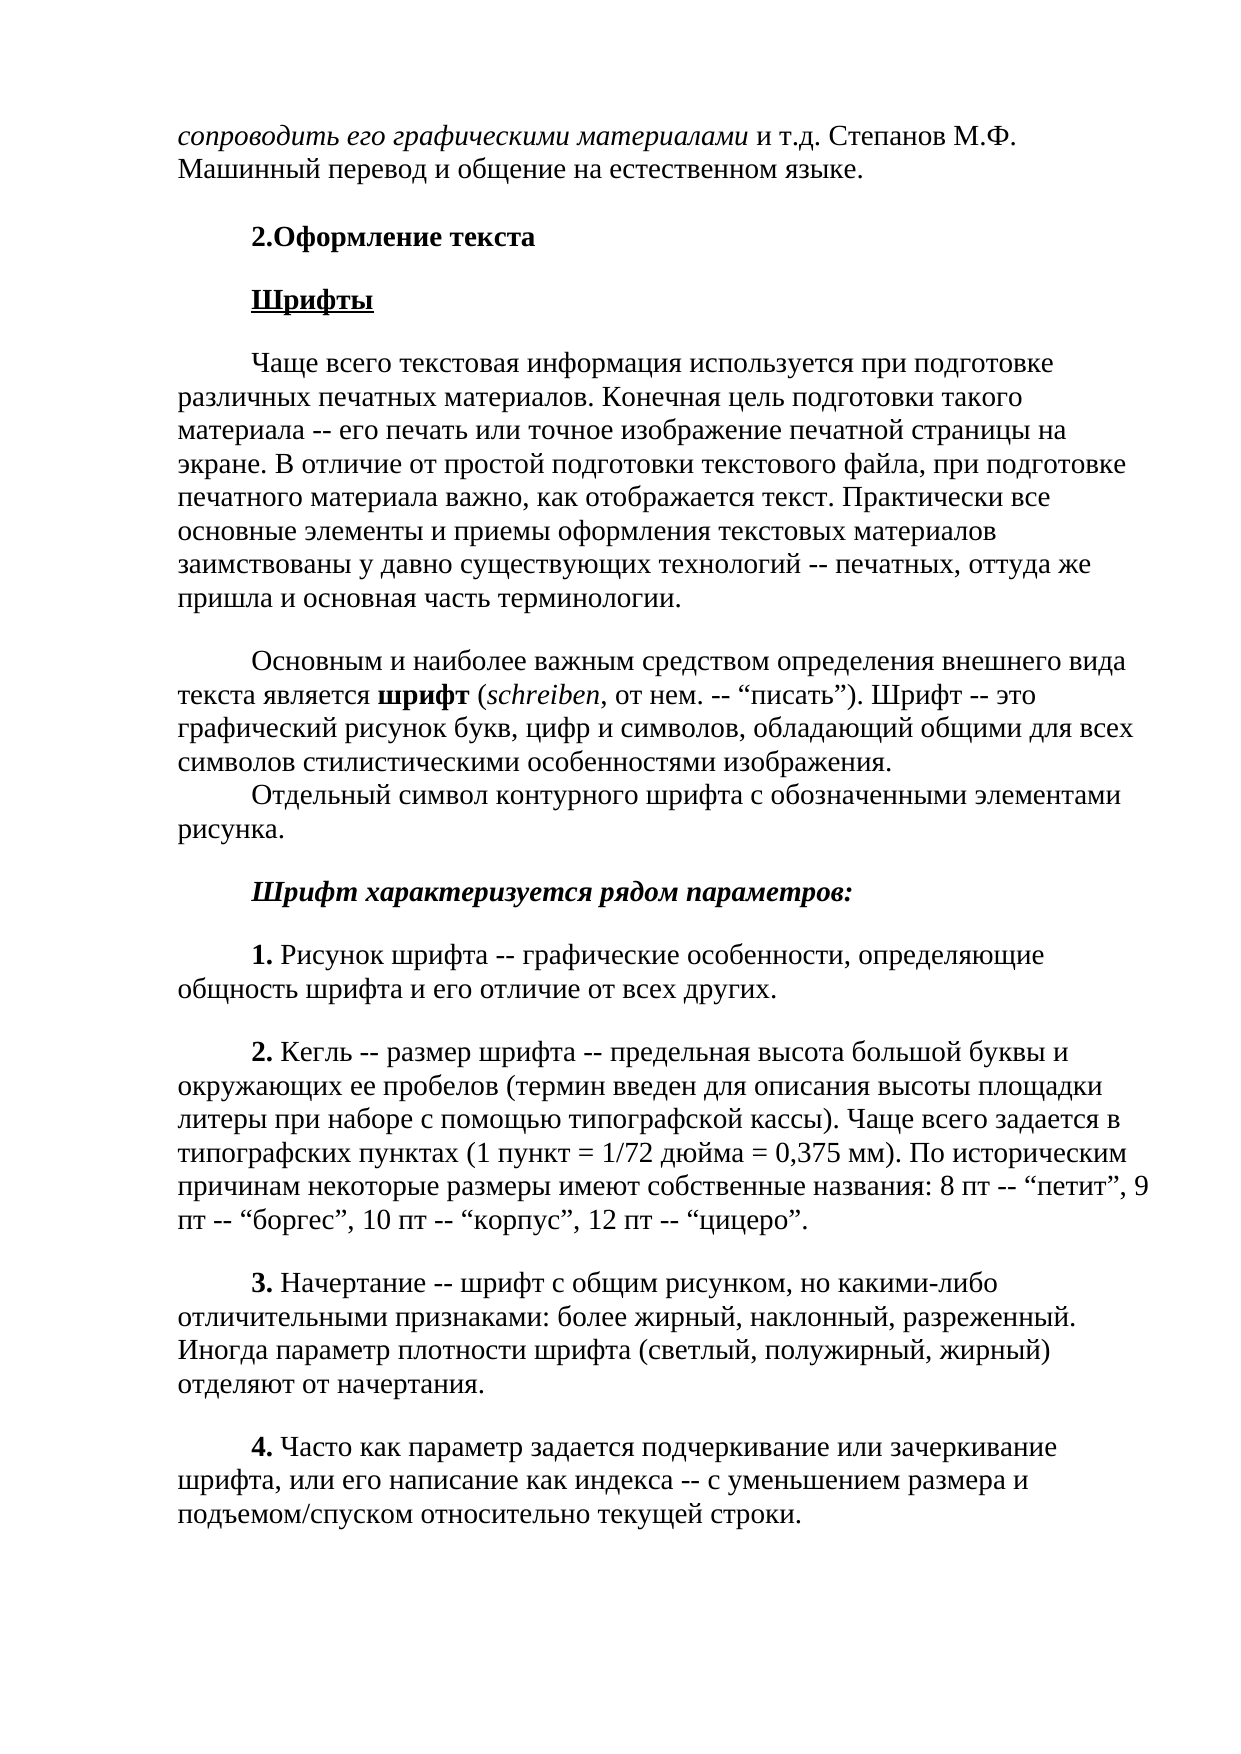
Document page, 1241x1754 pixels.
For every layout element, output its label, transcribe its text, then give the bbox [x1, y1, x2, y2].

text Отдельный символ контурного шрифта с обозначенными элементами рисунка. [177, 777, 1152, 844]
text Основным и наиболее важным средством определения внешнего вида текста является шрифт (schreiben, от нем. -- “писать”). Шрифт -- это графический рисунок букв, цифр и символов, обладающий общими для всех символов стилистическими особенностями изображения. [177, 643, 1152, 777]
text 1. Рисунок шрифта -- графические особенности, определяющие общность шрифта и его отличие от всех других. [177, 937, 1152, 1004]
text Шрифт характеризуется рядом параметров: [177, 874, 1152, 908]
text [177, 118, 1152, 185]
text 2.Оформление текста [177, 219, 1152, 252]
text Чаще всего текстовая информация используется при подготовке различных печатных материалов. Конечная цель подготовки такого материала -- его печать или точное изображение печатной страницы на экране. В отличие от простой подготовки текстового файла, при подготовке печатного материала важно, как отображается текст. Практически все основные элементы и приемы оформления текстовых материалов заимствованы у давно существующих технологий -- печатных, оттуда же пришла и основная часть терминологии. [177, 345, 1152, 613]
text 2. Кегль -- размер шрифта -- предельная высота большой буквы и окружающих ее пробелов (термин введен для описания высоты площадки литеры при наборе с помощью типографской кассы). Чаще всего задается в типографских пунктах (1 пункт = 1/72 дюйма = 0,375 мм). По историческим причинам некоторые размеры имеют собственные названия: 8 пт -- “петит”, 9 пт -- “боргес”, 10 пт -- “корпус”, 12 пт -- “цицеро”. [177, 1034, 1152, 1235]
text 3. Начертание -- шрифт с общим рисунком, но какими-либо отличительными признаками: более жирный, наклонный, разреженный. Иногда параметр плотности шрифта (светлый, полужирный, жирный) отделяют от начертания. [177, 1265, 1152, 1399]
text Шрифты [177, 282, 1152, 316]
text 4. Часто как параметр задается подчеркивание или зачеркивание шрифта, или его написание как индекса -- с уменьшением размера и подъемом/спуском относительно текущей строки. [177, 1429, 1152, 1529]
